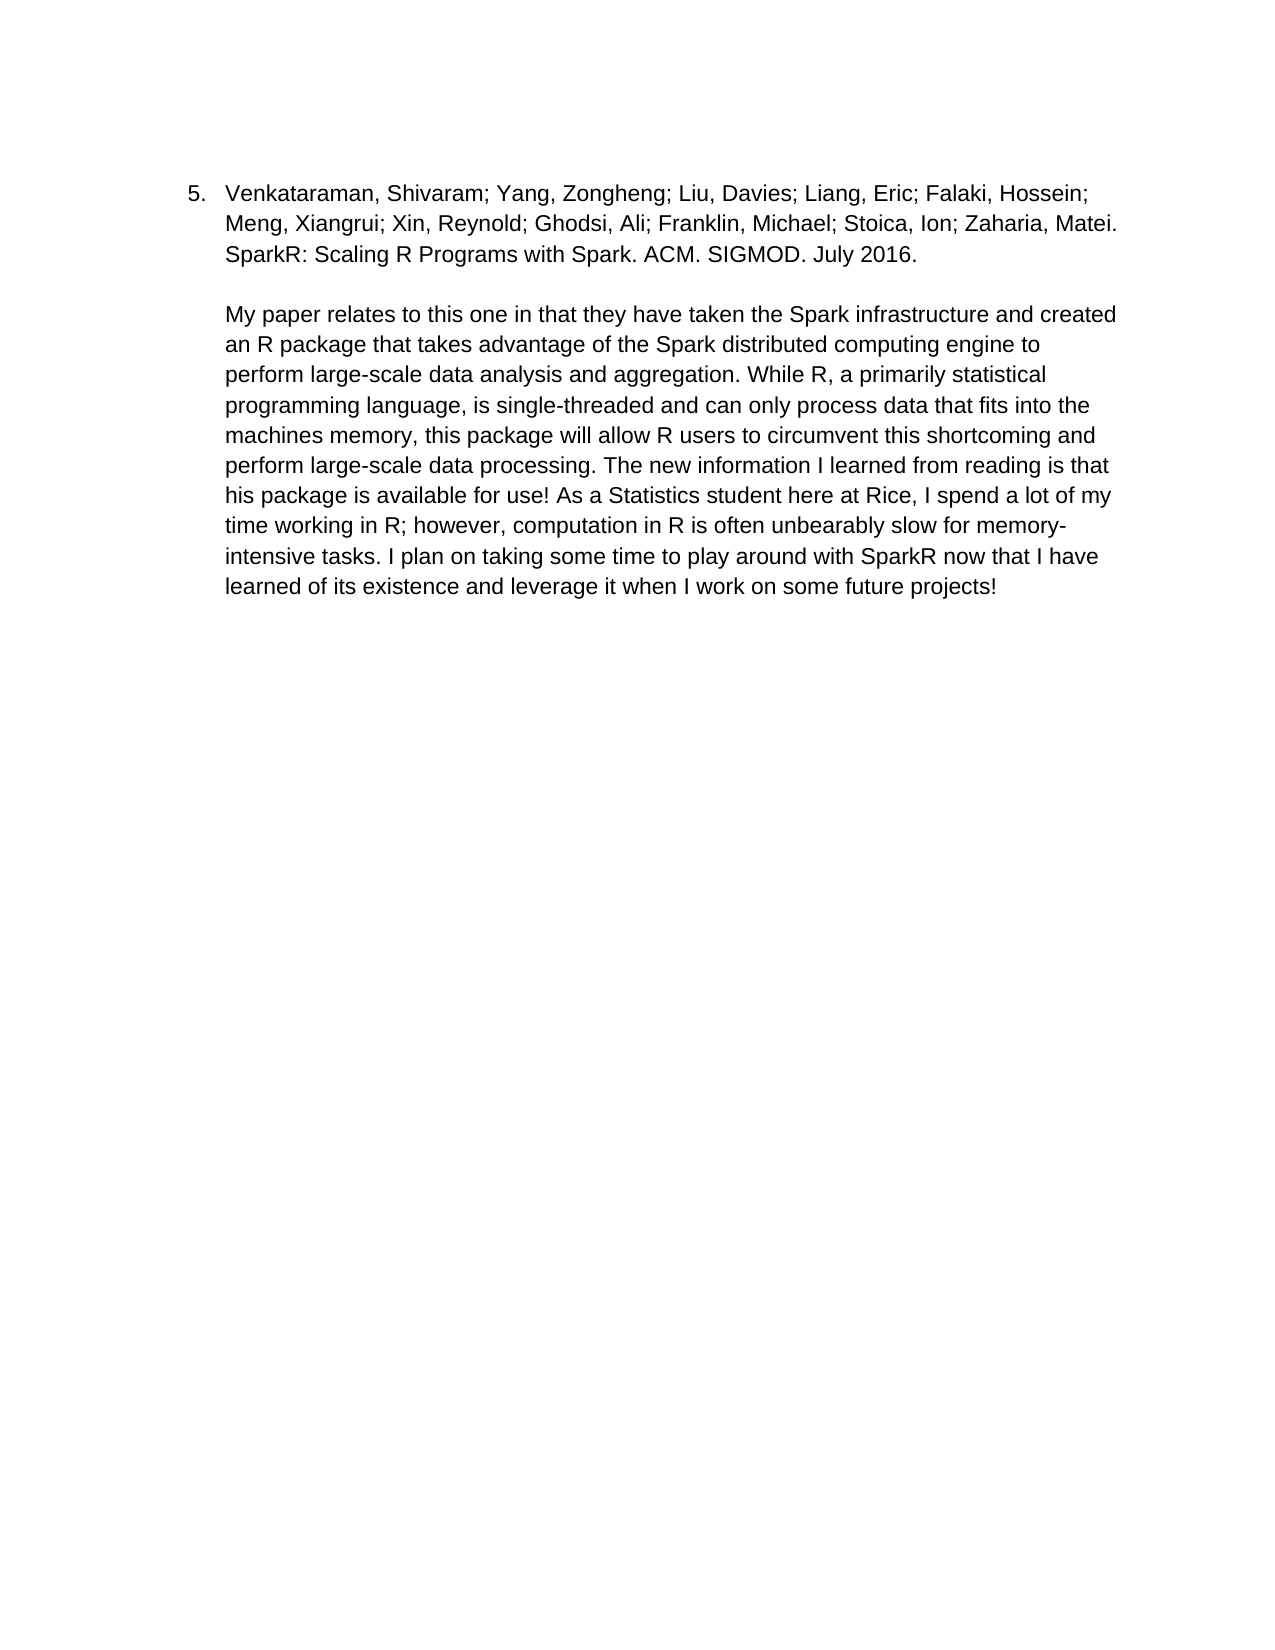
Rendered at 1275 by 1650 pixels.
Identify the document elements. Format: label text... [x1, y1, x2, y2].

list Venkataraman, Shivaram; Yang, Zongheng; Liu, Davies; Liang, Eric; Falaki, Hossein; Meng, Xiangrui; Xin, Reynold; Ghodsi, Ali; Franklin, Michael; Stoica, Ion; Zaharia, Matei. SparkR: Scaling R Programs with Spark. ACM. SIGMOD. July 2016. [187, 180, 1125, 267]
text My paper relates to this one in that they have taken the Spark infrastructure and created an R package that takes advantage of the Spark distributed computing engine to perform large-scale data analysis and aggregation. While R, a primarily statistical programming language, is single-threaded and can only process data that fits into the machines memory, this package will allow R users to circumvent this shortcoming and perform large-scale data processing. The new information I learned from reading is that his package is available for use! As a Statistics student here at Rice, I spend a lot of my time working in R; however, computation in R is often unbearably slow for memory-intensive tasks. I plan on taking some time to play around with SparkR now that I have learned of its existence and leverage it when I work on some future projects! [225, 301, 1125, 599]
